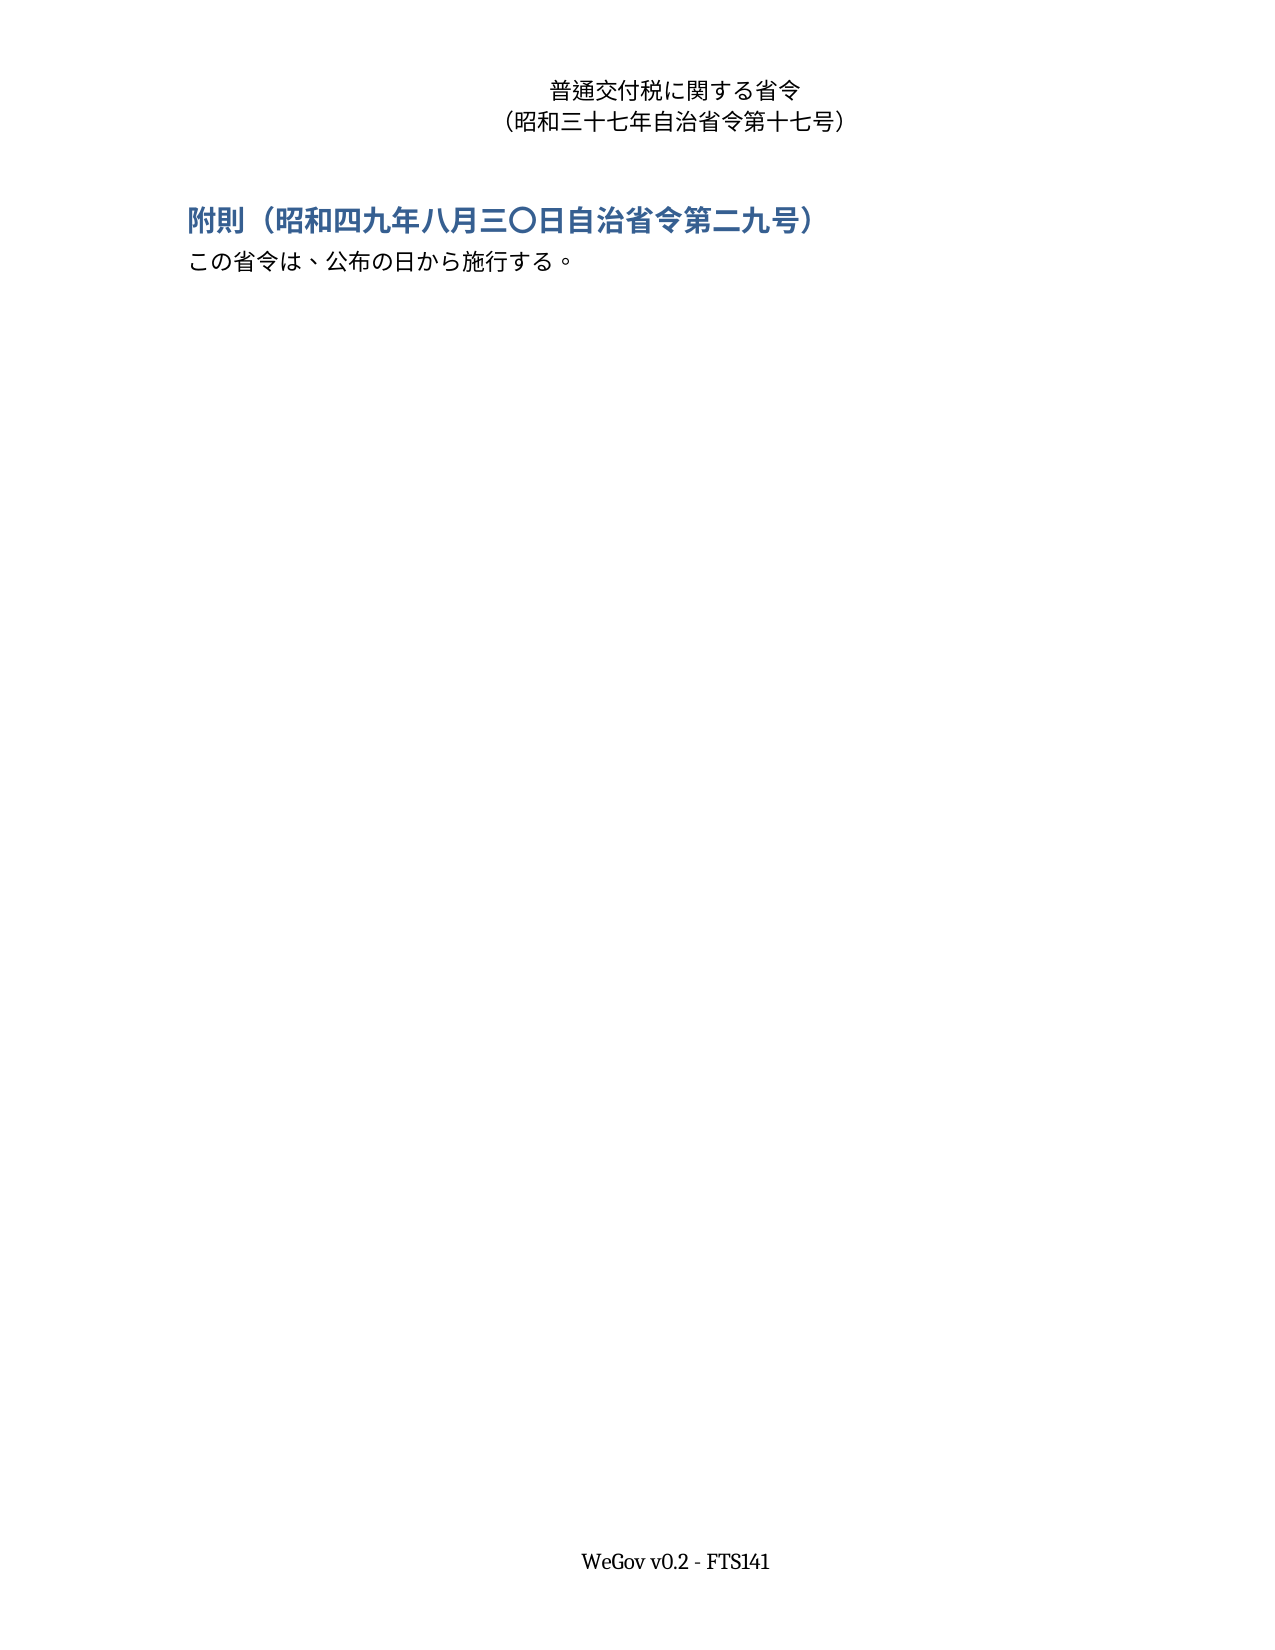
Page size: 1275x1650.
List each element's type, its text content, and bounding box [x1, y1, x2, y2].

subtitle 附則（昭和四九年八月三〇日自治省令第二九号） [187, 200, 1087, 240]
text この省令は、公布の日から施行する。 [187, 246, 1087, 277]
